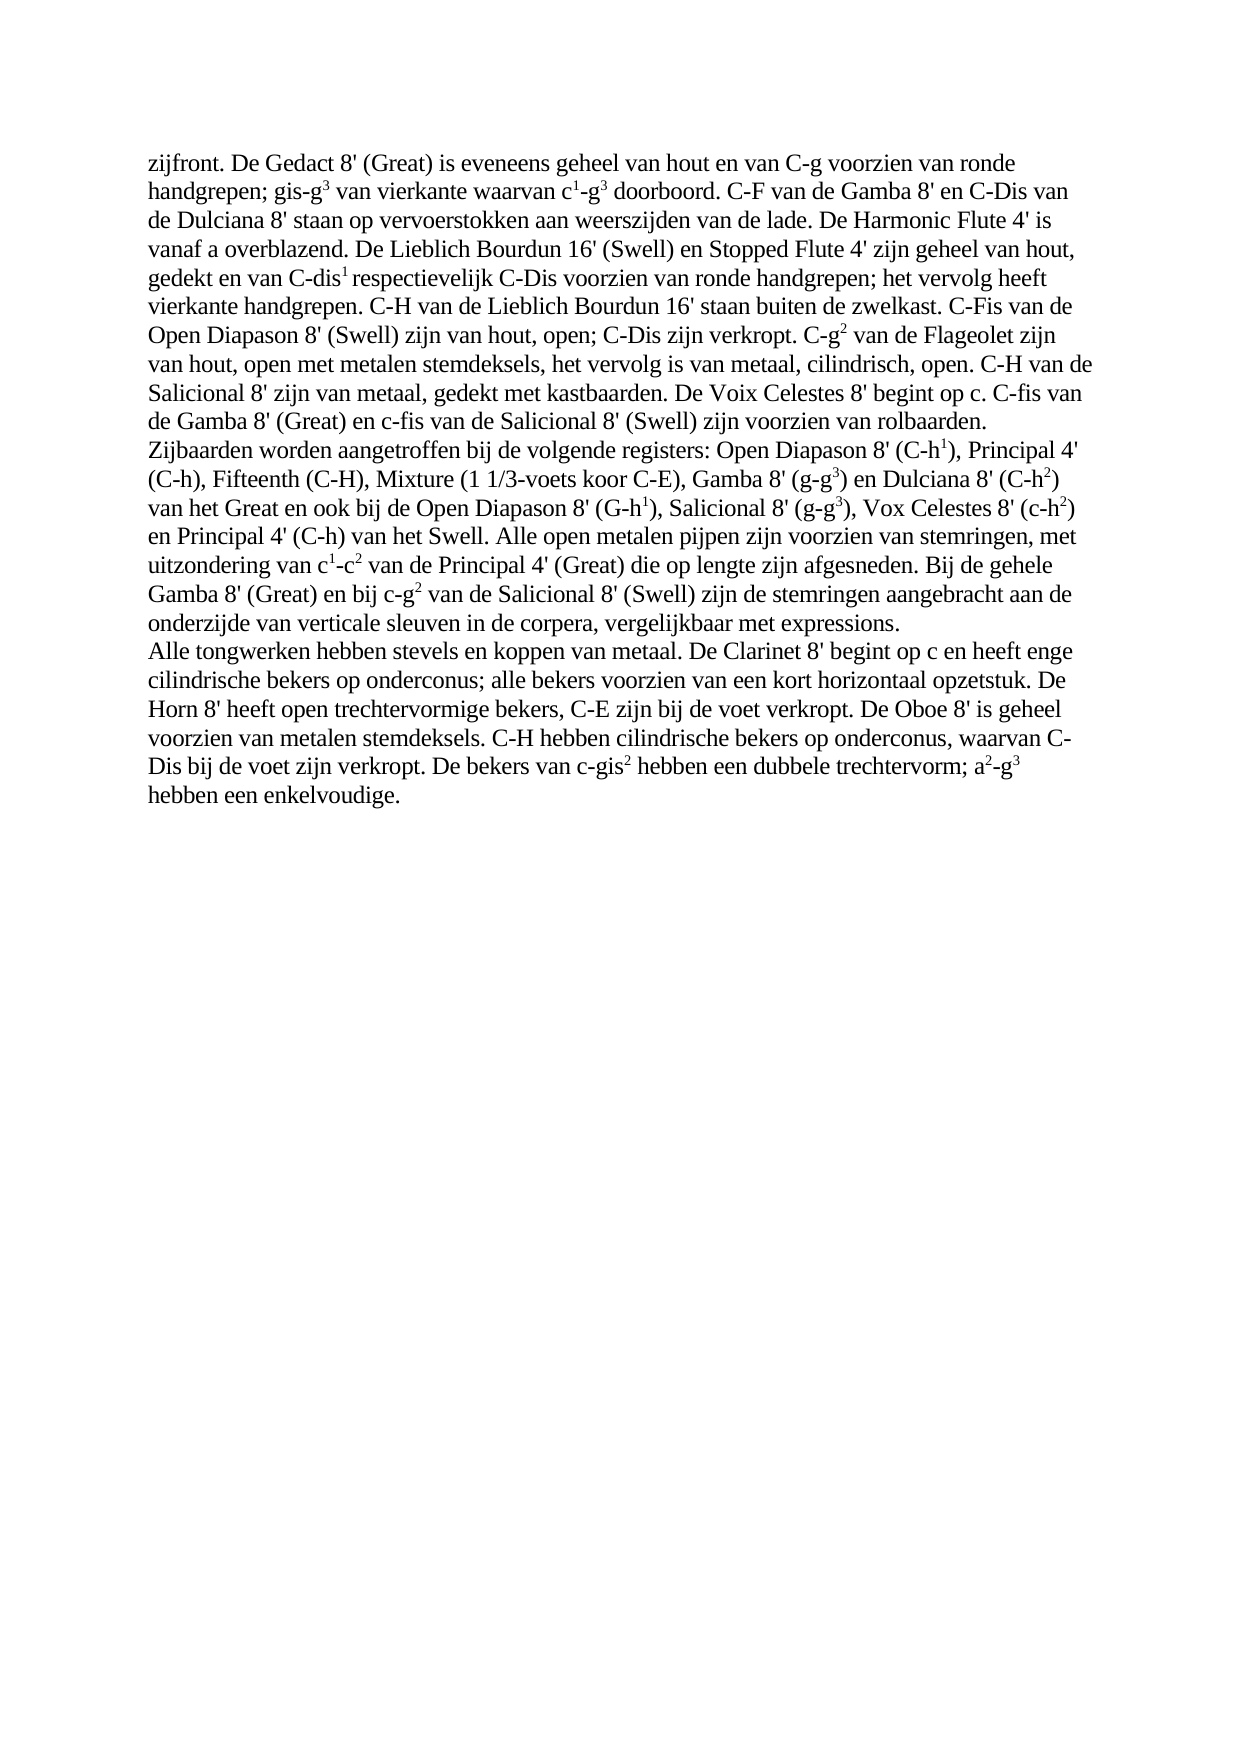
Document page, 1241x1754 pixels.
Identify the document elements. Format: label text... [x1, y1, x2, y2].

text Alle tongwerken hebben stevels en koppen van metaal. De Clarinet 8' begint op c en heeft enge cilindrische bekers op onderconus; alle bekers voorzien van een kort horizontaal opzetstuk. De Horn 8' heeft open trechtervormige bekers, C-E zijn bij de voet verkropt. De Oboe 8' is geheel voorzien van metalen stemdeksels. C-H hebben cilindrische bekers op onderconus, waarvan C-Dis bij de voet zijn verkropt. De bekers van c-gis2 hebben een dubbele trechtervorm; a2-g3 hebben een enkelvoudige. [148, 636, 1093, 809]
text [148, 148, 1093, 636]
